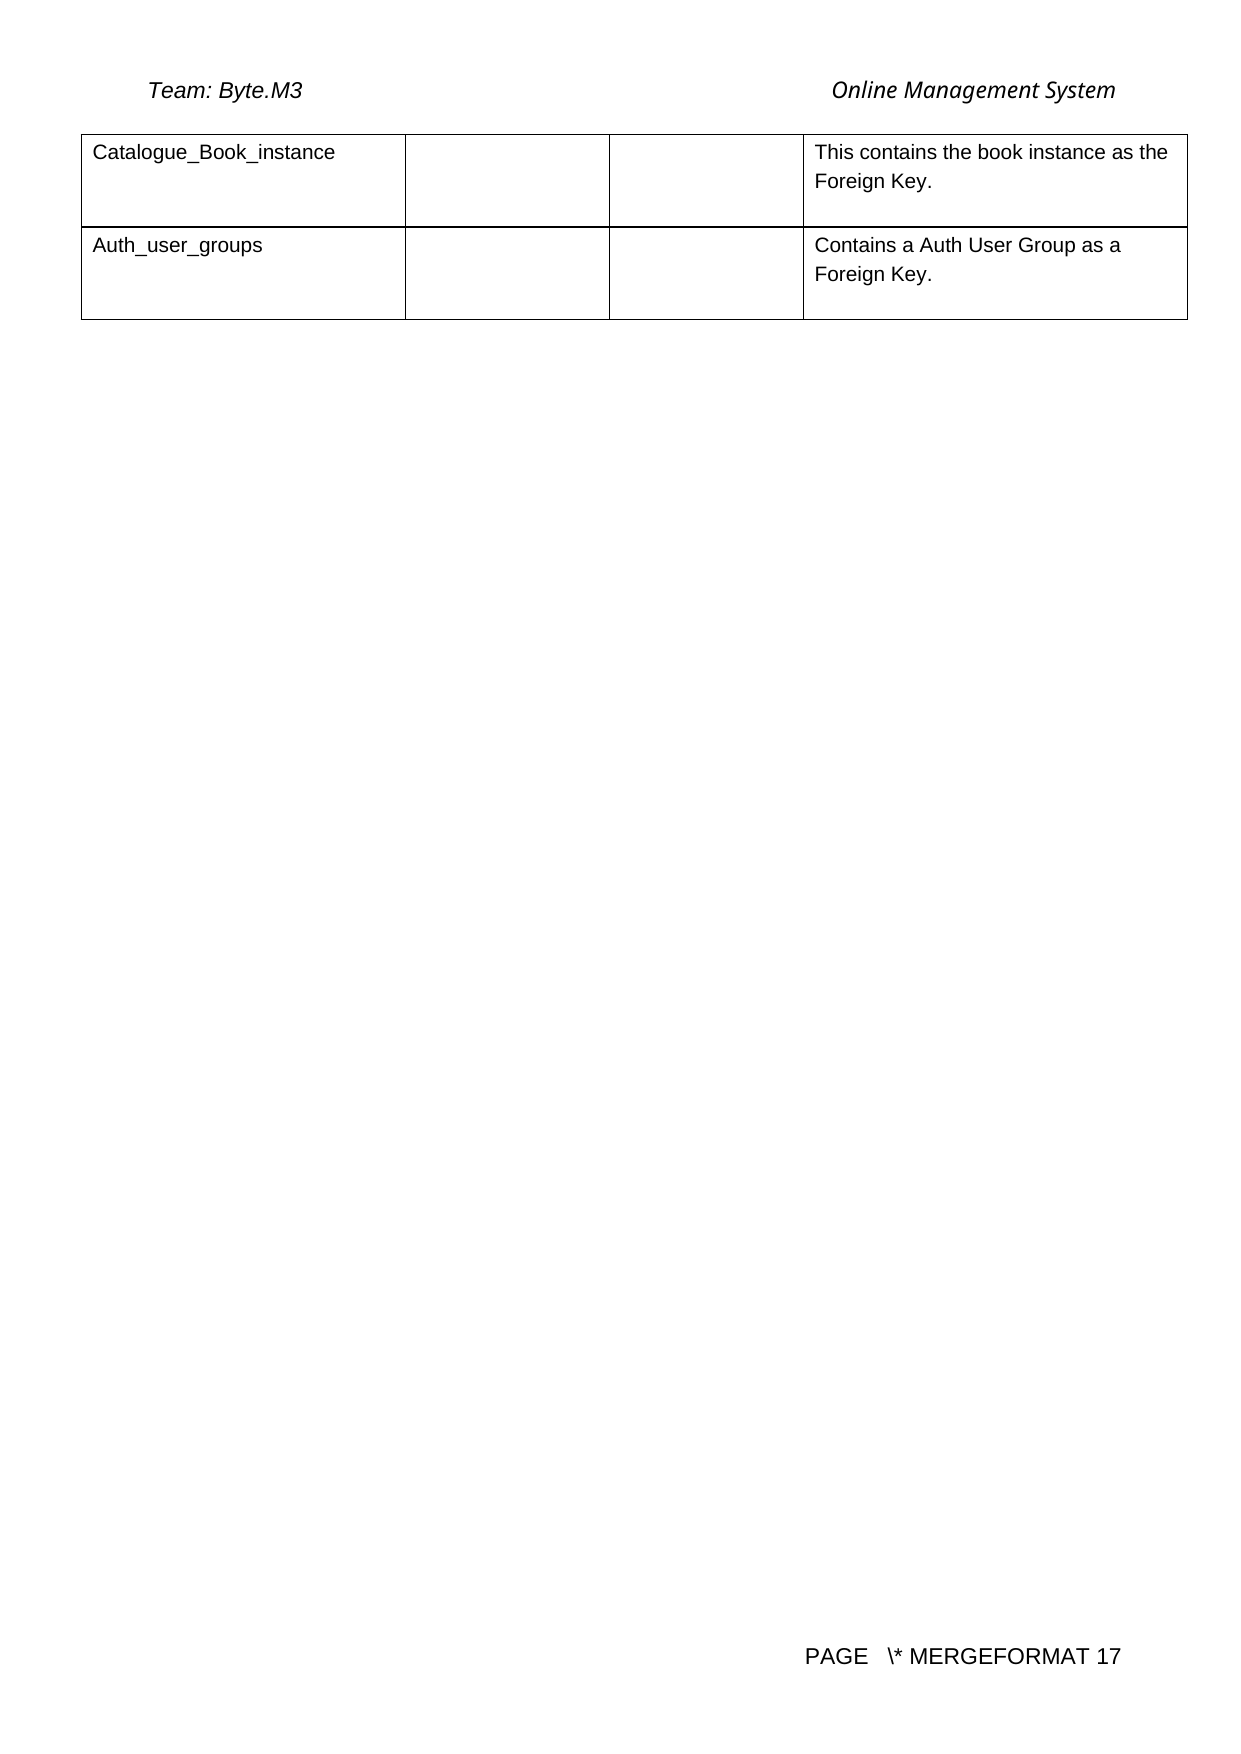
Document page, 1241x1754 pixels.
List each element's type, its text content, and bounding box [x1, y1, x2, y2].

table_cell [406, 228, 609, 319]
table_cell [406, 135, 609, 226]
table_cell [610, 135, 803, 226]
table_cell This contains the book instance as the Foreign Key. [804, 135, 1187, 226]
table_cell Auth_user_groups [82, 228, 405, 319]
table_cell Contains a Auth User Group as a Foreign Key. [804, 228, 1187, 319]
table_cell Catalogue_Book_instance [82, 135, 405, 226]
table_cell [610, 228, 803, 319]
